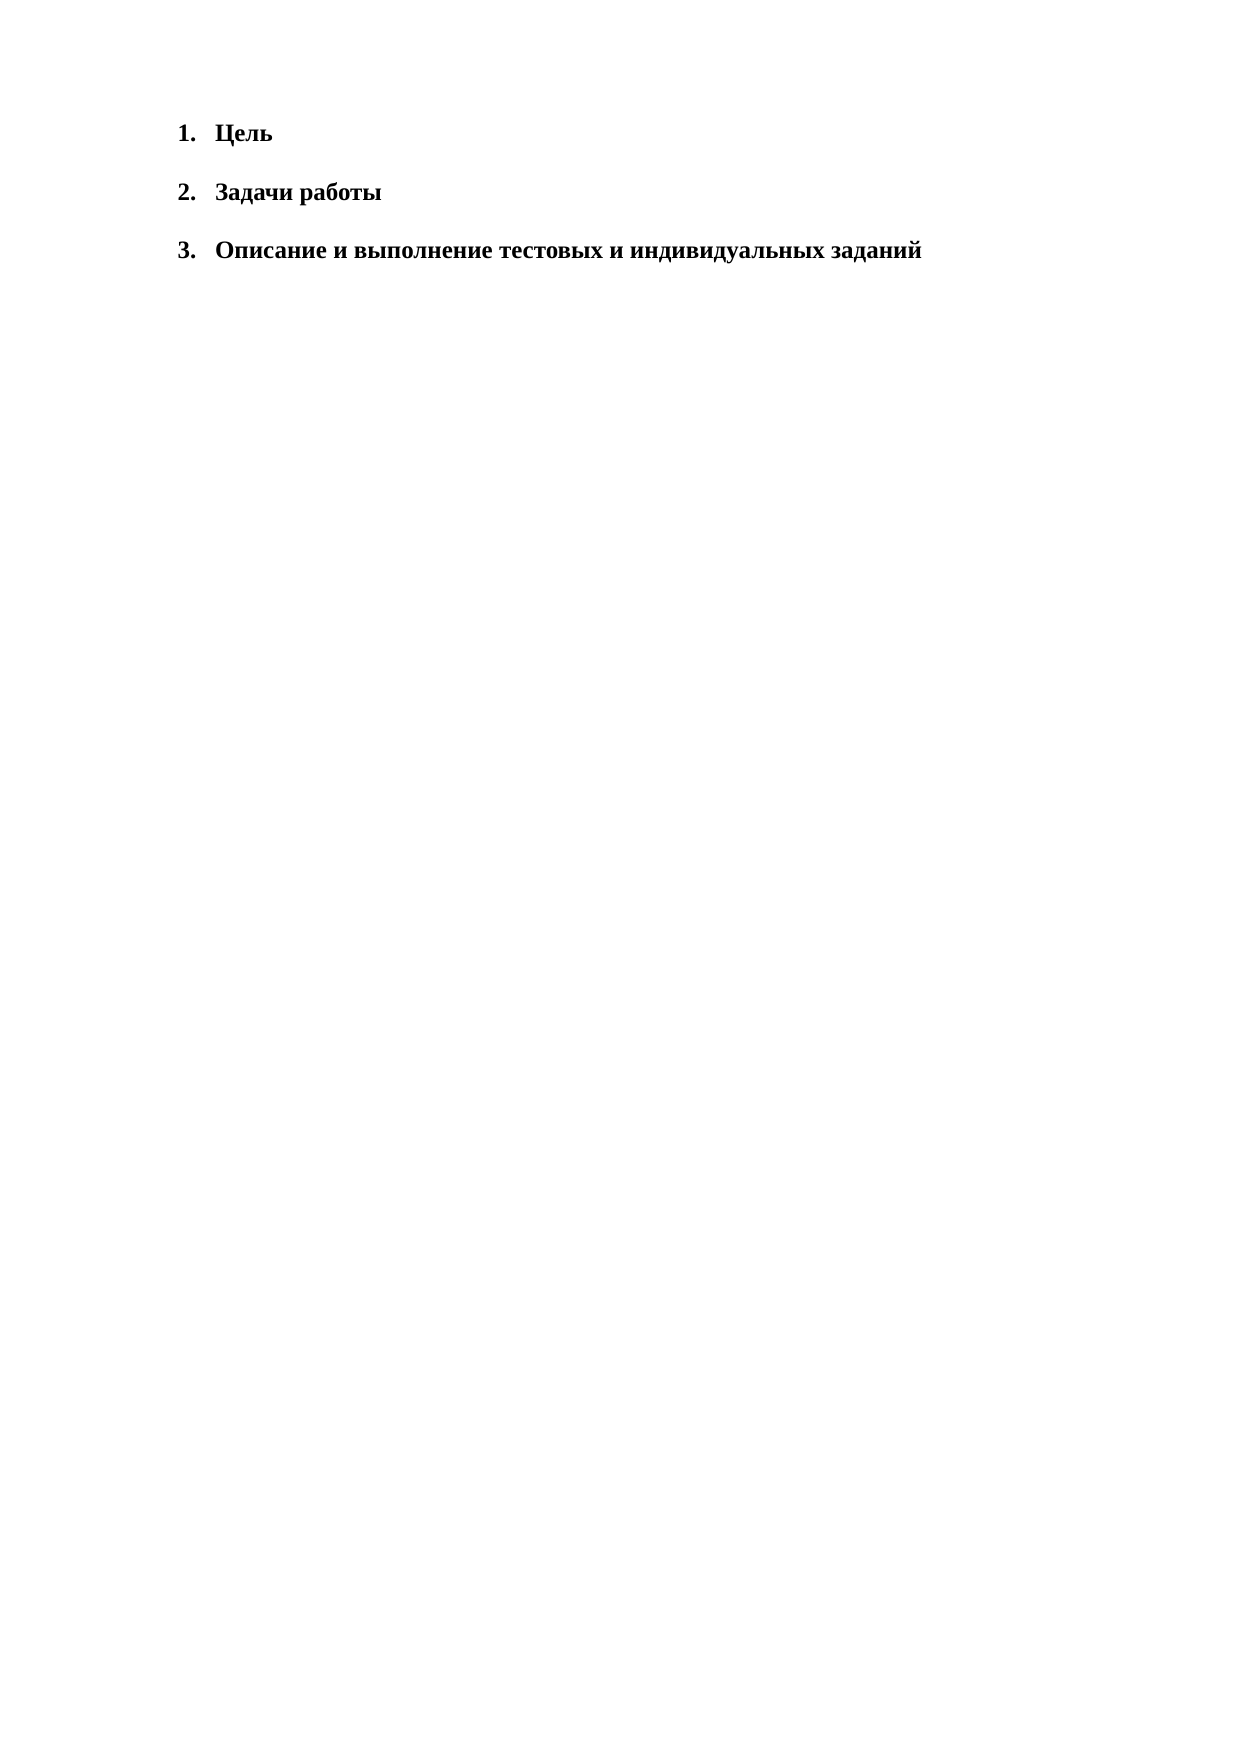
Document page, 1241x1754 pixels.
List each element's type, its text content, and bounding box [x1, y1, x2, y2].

list Задачи работы [177, 177, 1163, 205]
list Описание и выполнение тестовых и индивидуальных заданий [177, 236, 1163, 264]
list Цель [177, 118, 1163, 147]
